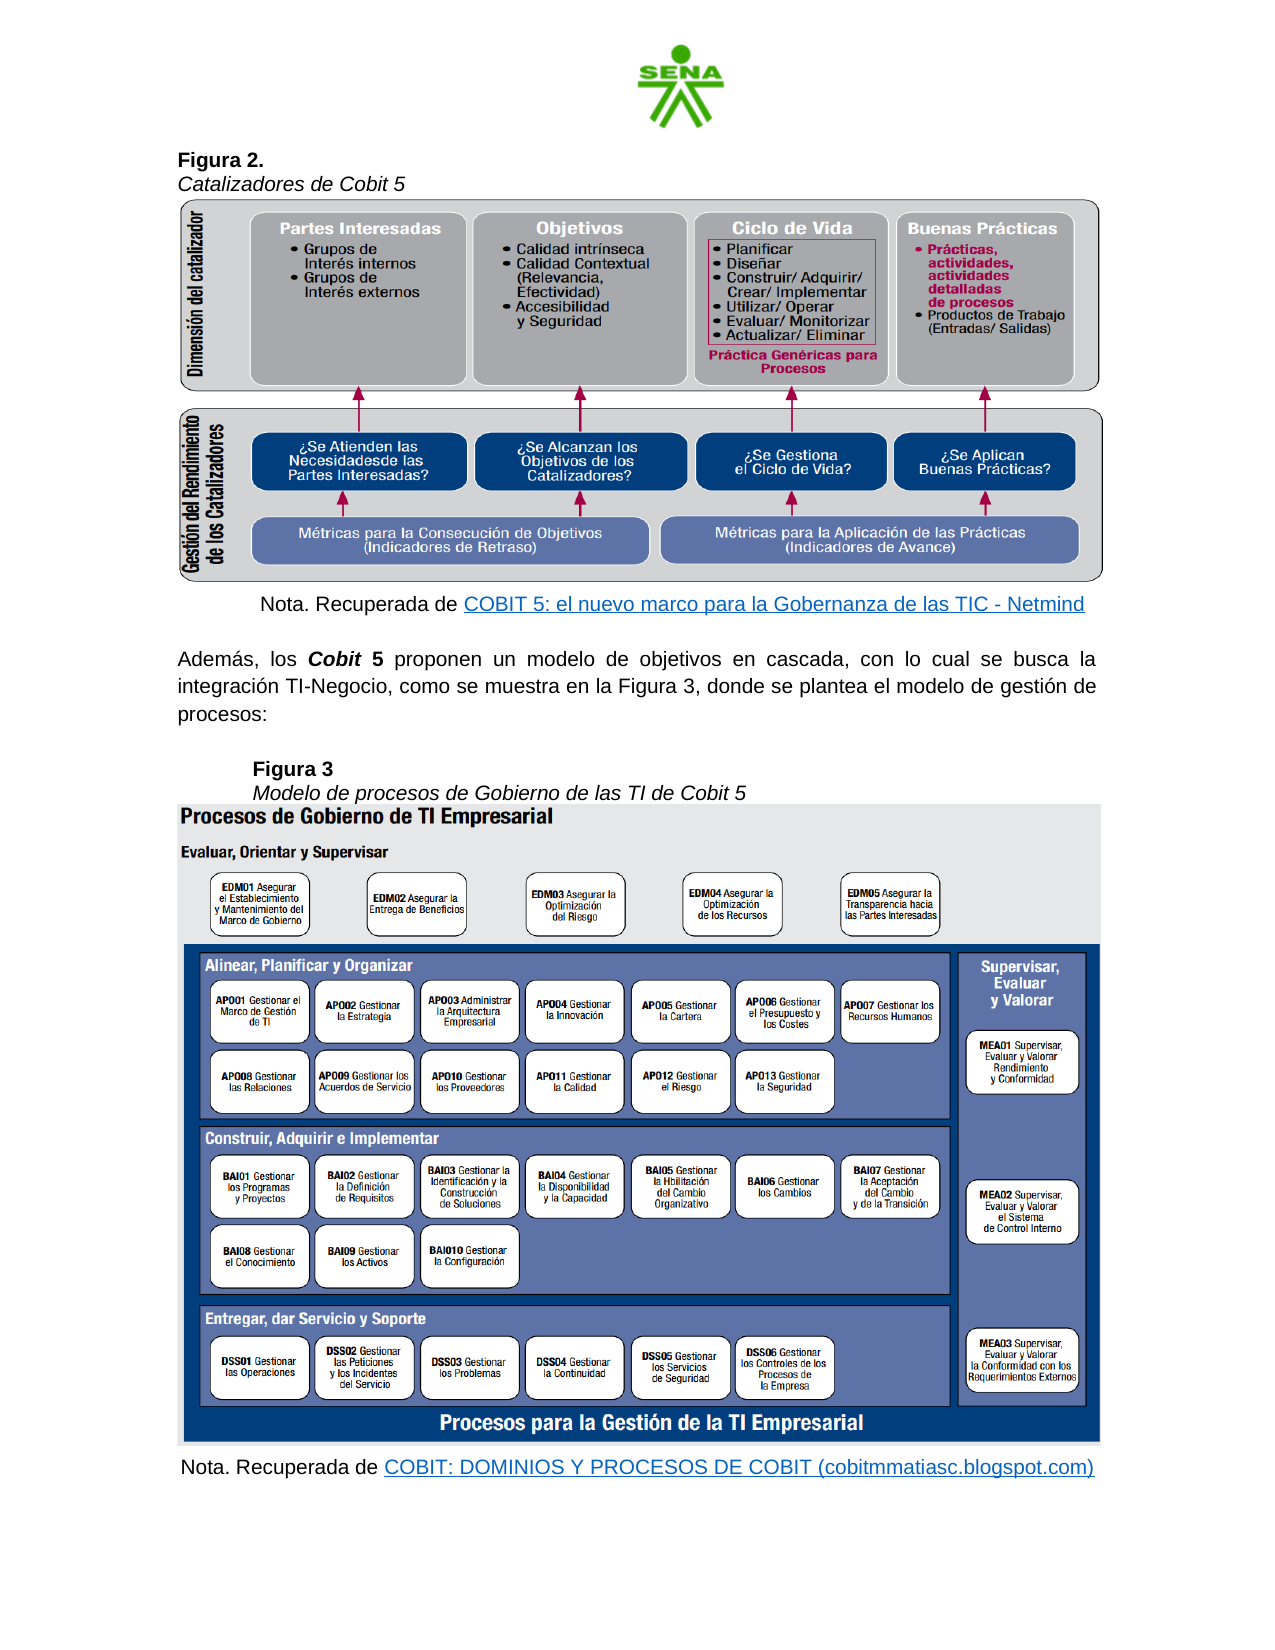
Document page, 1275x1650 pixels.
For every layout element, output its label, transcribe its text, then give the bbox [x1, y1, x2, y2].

text Modelo de procesos de Gobierno de las TI de Cobit 5 [177, 780, 1098, 804]
text Además, los Cobit 5 proponen un modelo de objetivos en cascada, con lo cual se busca la integración TI-Negocio, como se muestra en la Figura 3, donde se plantea el modelo de gestión de procesos: [177, 646, 1098, 725]
text Nota. Recuperada de COBIT 5: el nuevo marco para la Gobernanza de las TIC - Netmind [260, 591, 1098, 615]
text Catalizadores de Cobit 5 [177, 172, 1098, 195]
text Figura 3 [177, 756, 1098, 780]
picture [636, 37, 726, 136]
picture [177, 195, 1104, 583]
text Figura 2. [177, 148, 1098, 172]
text Nota. Recuperada de COBIT: DOMINIOS Y PROCESOS DE COBIT (cobitmmatiasc.blogspot.com) [177, 1455, 1098, 1479]
picture [177, 804, 1102, 1446]
